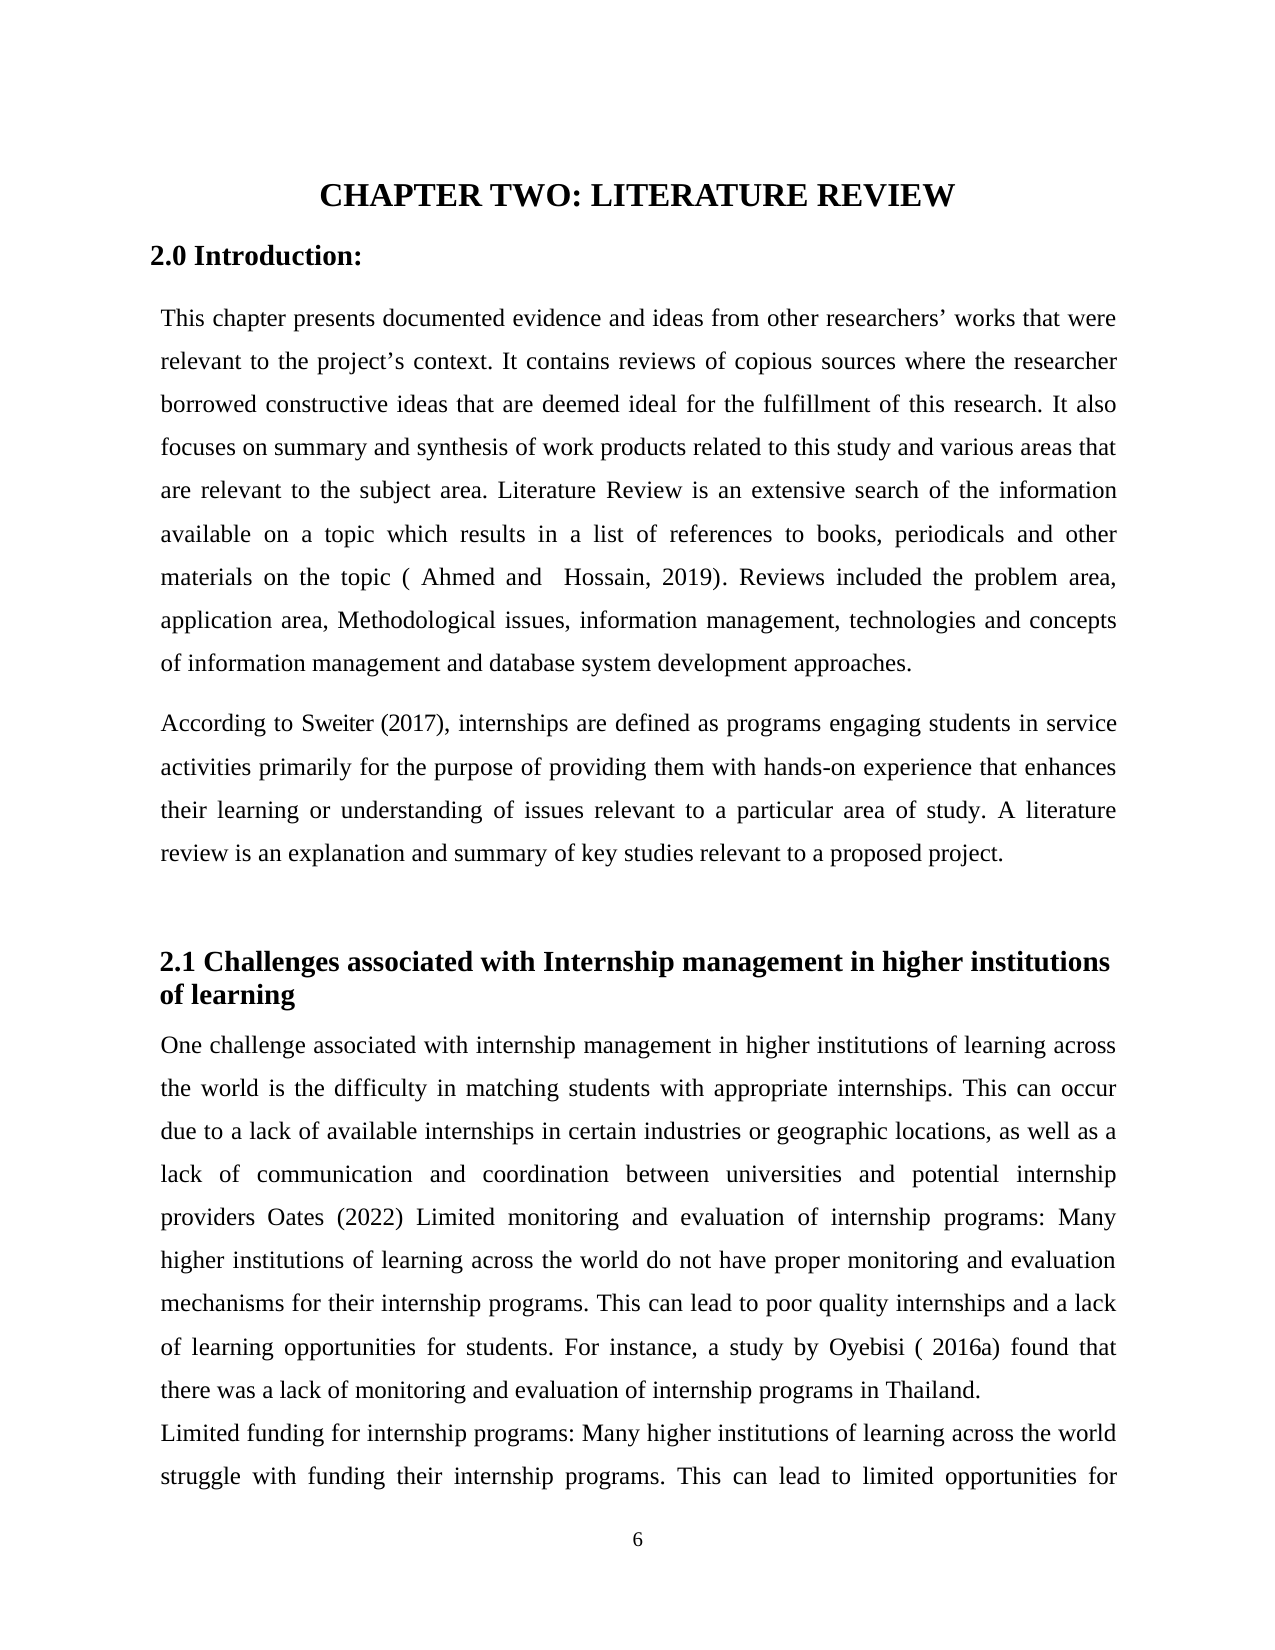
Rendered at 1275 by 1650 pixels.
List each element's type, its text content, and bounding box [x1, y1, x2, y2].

subtitle 2.0 Introduction: [150, 238, 1125, 272]
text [160, 1418, 1117, 1490]
text One challenge associated with internship management in higher institutions of learning across the world is the difficulty in matching students with appropriate internships. This can occur due to a lack of available internships in certain industries or geographic locations, as well as a lack of communication and coordination between universities and potential internship providers Limited monitoring and evaluation of internship programs: Many higher institutions of learning across the world do not have proper monitoring and evaluation mechanisms for their internship programs. This can lead to poor quality internships and a lack of learning opportunities for students. For instance, a study by found that there was a lack of monitoring and evaluation of internship programs in Thailand. [160, 1030, 1117, 1403]
subtitle CHAPTER TWO: LITERATURE REVIEW [150, 175, 1125, 213]
text This chapter presents documented evidence and ideas from other researchers’ works that were relevant to the project’s context. It contains reviews of copious sources where the researcher borrowed constructive ideas that are deemed ideal for the fulfillment of this research. It also focuses on summary and synthesis of work products related to this study and various areas that are relevant to the subject area. Literature Review is an extensive search of the information available on a topic which results in a list of references to books, periodicals and other materials on the topic . Reviews included the problem area, application area, Methodological issues, information management, technologies and concepts of information management and database system development approaches. [160, 303, 1117, 677]
text According to , internships are defined as programs engaging students in service activities primarily for the purpose of providing them with hands-on experience that enhances their learning or understanding of issues relevant to a particular area of study. A literature review is an explanation and summary of key studies relevant to a proposed project. [160, 708, 1117, 867]
subtitle 2.1 Challenges associated with Internship management in higher institutions of learning [159, 944, 1125, 1011]
